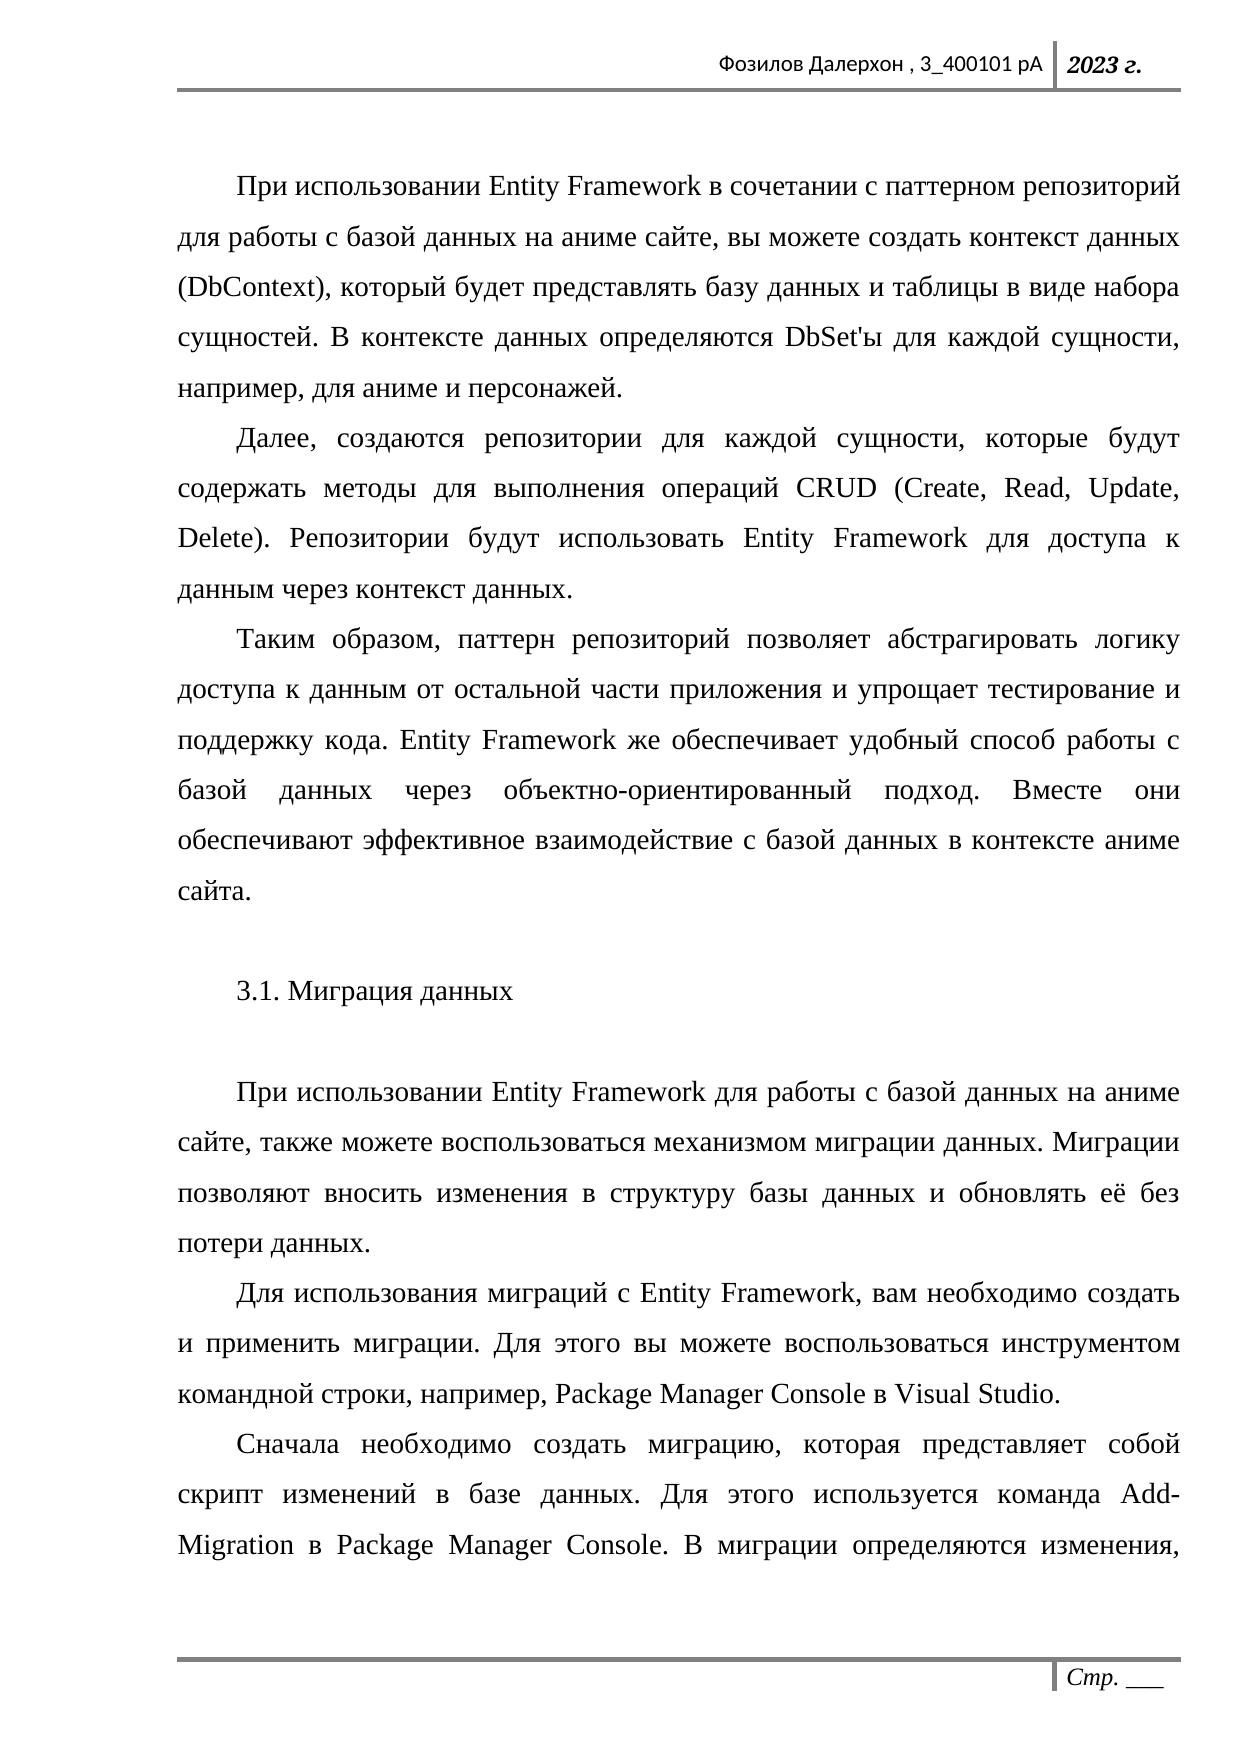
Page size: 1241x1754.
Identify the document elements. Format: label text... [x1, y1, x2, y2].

text При использовании Entity Framework в сочетании с паттерном репозиторий для работы с базой данных на аниме сайте, вы можете создать контекст данных (DbContext), который будет представлять базу данных и таблицы в виде набора сущностей. В контексте данных определяются DbSet'ы для каждой сущности, например, для аниме и персонажей. [177, 168, 1181, 403]
text При использовании Entity Framework для работы с базой данных на аниме сайте, также можете воспользоваться механизмом миграции данных. Миграции позволяют вносить изменения в структуру базы данных и обновлять её без потери данных. [177, 1074, 1181, 1258]
text Таким образом, паттерн репозиторий позволяет абстрагировать логику доступа к данным от остальной части приложения и упрощает тестирование и поддержку кода. Entity Framework же обеспечивает удобный способ работы с базой данных через объектно-ориентированный подход. Вместе они обеспечивают эффективное взаимодействие с базой данных в контексте аниме сайта. [177, 621, 1181, 906]
text Далее, создаются репозитории для каждой сущности, которые будут содержать методы для выполнения операций CRUD (Create, Read, Update, Delete). Репозитории будут использовать Entity Framework для доступа к данным через контекст данных. [177, 420, 1181, 604]
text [177, 1426, 1181, 1560]
text 3.1. Миграция данных [177, 973, 1181, 1007]
text Для использования миграций с Entity Framework, вам необходимо создать и применить миграции. Для этого вы можете воспользоваться инструментом командной строки, например, Package Manager Console в Visual Studio. [177, 1275, 1181, 1409]
